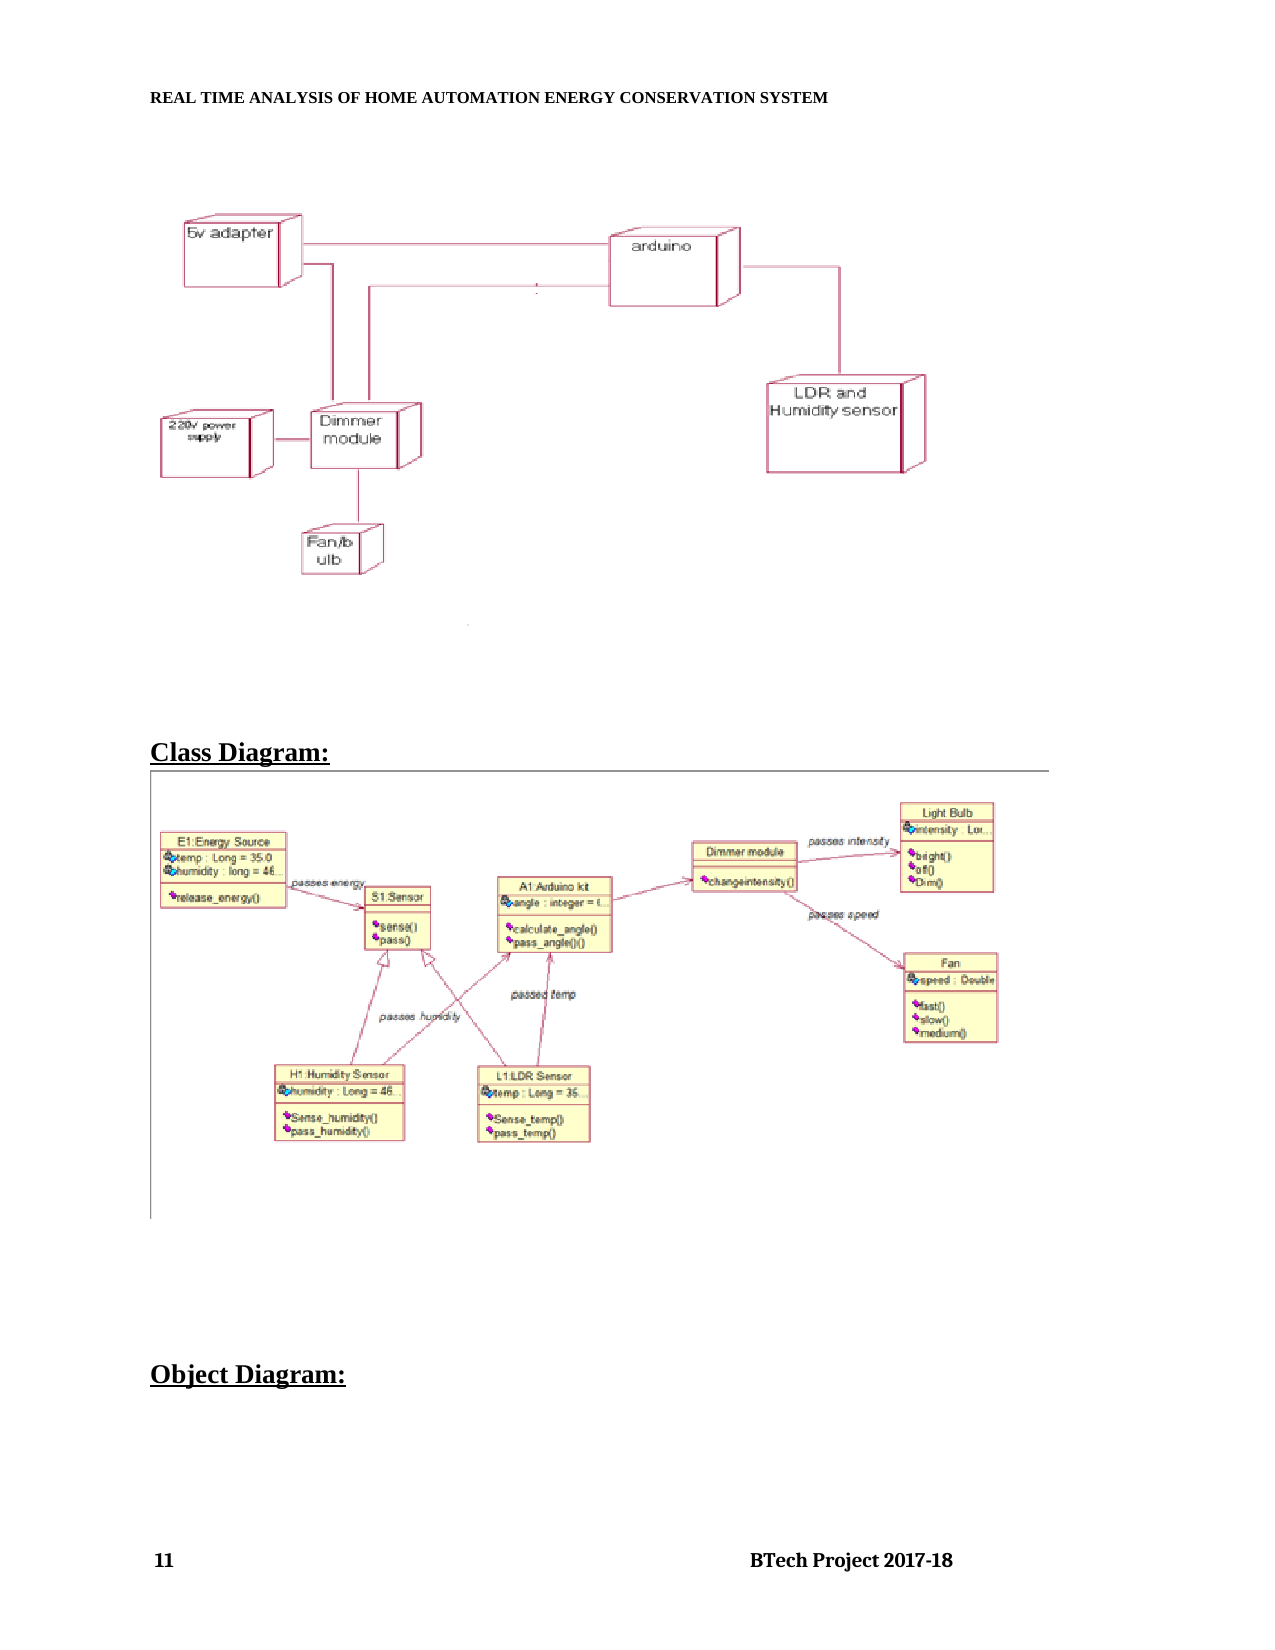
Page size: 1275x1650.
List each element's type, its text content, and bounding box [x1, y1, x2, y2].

text Class Diagram: [150, 736, 1125, 767]
picture [150, 770, 1049, 1219]
text Object Diagram: [150, 1358, 1125, 1389]
picture [150, 150, 1049, 632]
